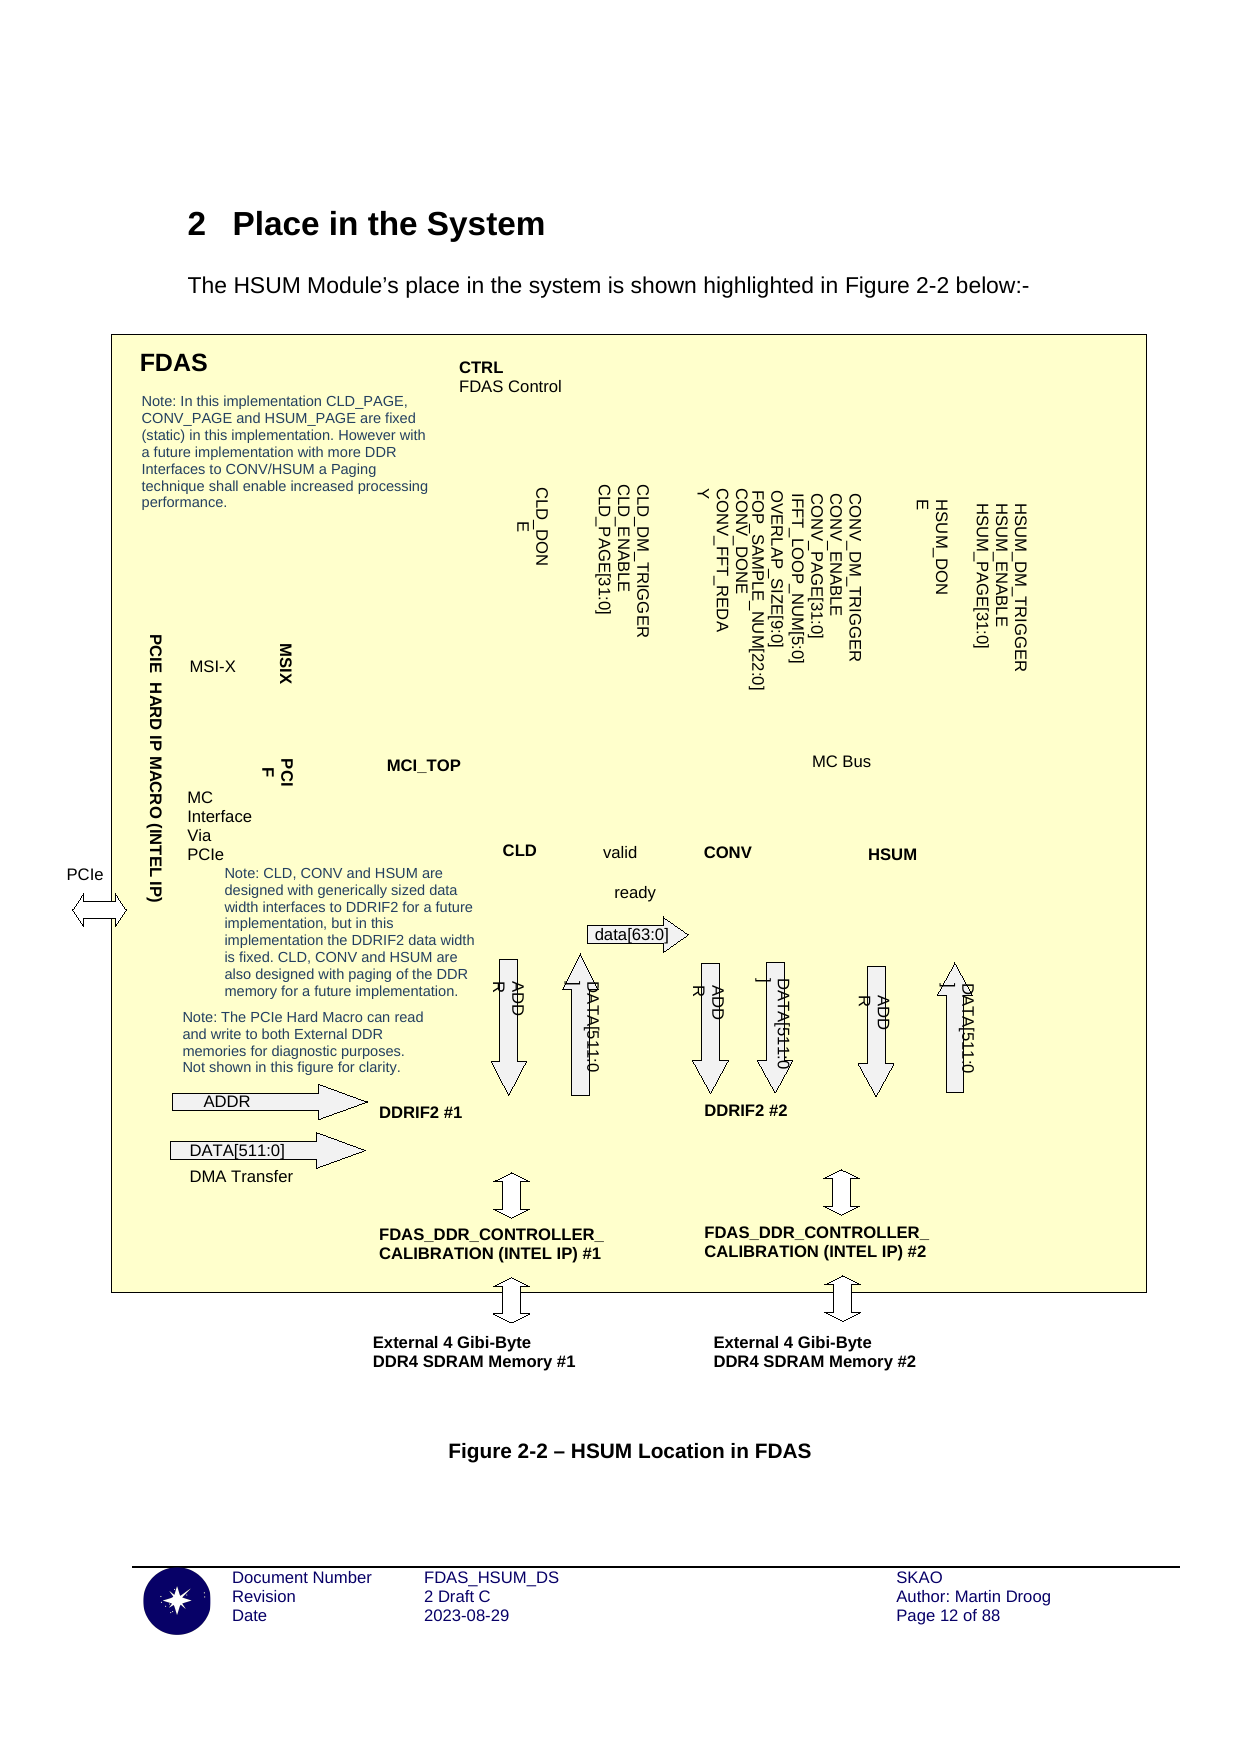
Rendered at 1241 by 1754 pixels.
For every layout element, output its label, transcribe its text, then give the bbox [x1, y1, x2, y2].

subtitle Place in the System [187, 204, 1107, 243]
picture [143, 1567, 211, 1635]
text The HSUM Module’s place in the system is shown highlighted in Figure 2-1 below:- [187, 274, 1107, 299]
